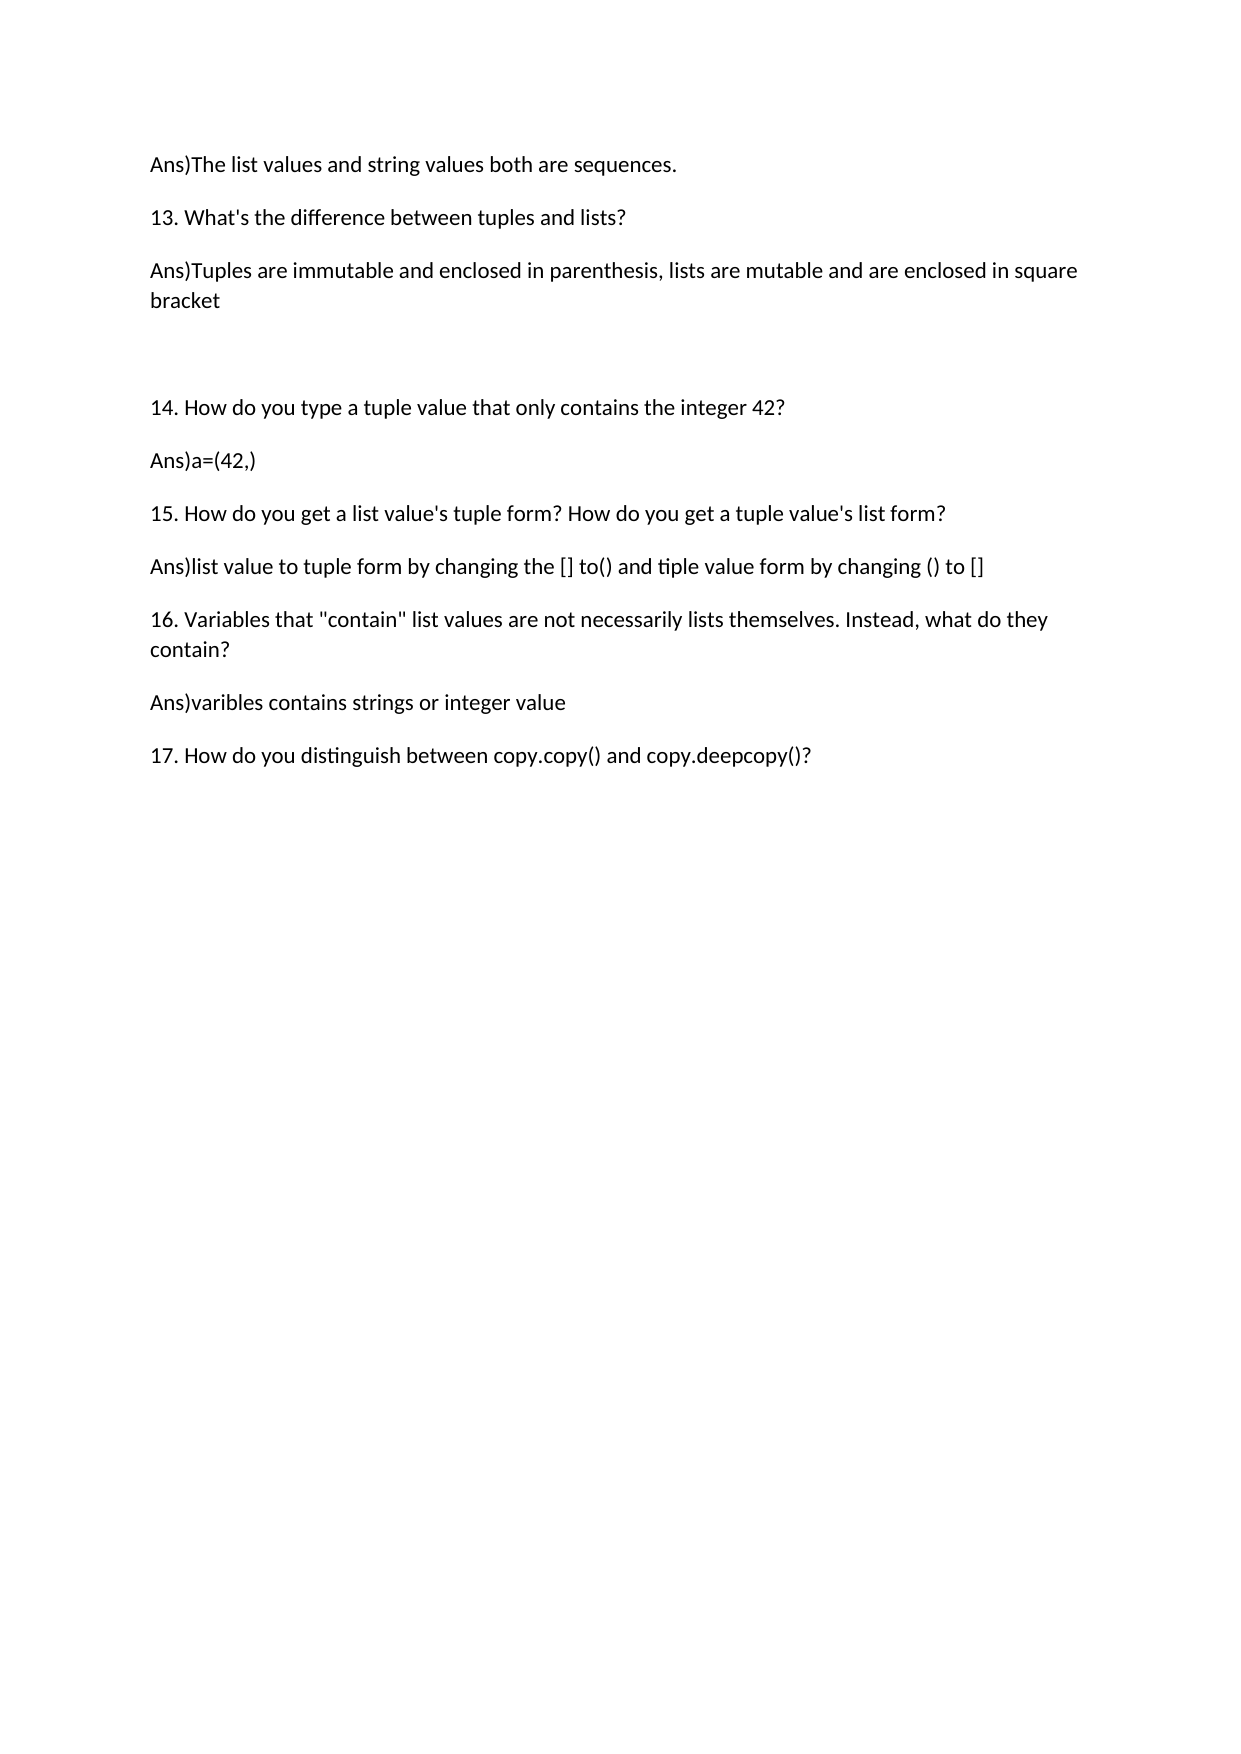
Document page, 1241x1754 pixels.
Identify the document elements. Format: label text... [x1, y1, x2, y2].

text 13. What's the difference between tuples and lists? [150, 203, 1090, 231]
text 15. How do you get a list value's tuple form? How do you get a tuple value's list form? [150, 499, 1090, 527]
text Ans)Tuples are immutable and enclosed in parenthesis, lists are mutable and are enclosed in square bracket [150, 256, 1090, 314]
text Ans)The list values and string values both are sequences. [150, 150, 1090, 178]
text 16. Variables that "contain" list values are not necessarily lists themselves. Instead, what do they contain? [150, 605, 1090, 663]
text 14. How do you type a tuple value that only contains the integer 42? [150, 393, 1090, 421]
text Ans)a=(42,) [150, 446, 1090, 474]
text 17. How do you distinguish between copy.copy() and copy.deepcopy()? [150, 742, 1090, 770]
text Ans)varibles contains strings or integer value [150, 688, 1090, 717]
text Ans)list value to tuple form by changing the [] to() and tiple value form by changing () to [] [150, 552, 1090, 580]
